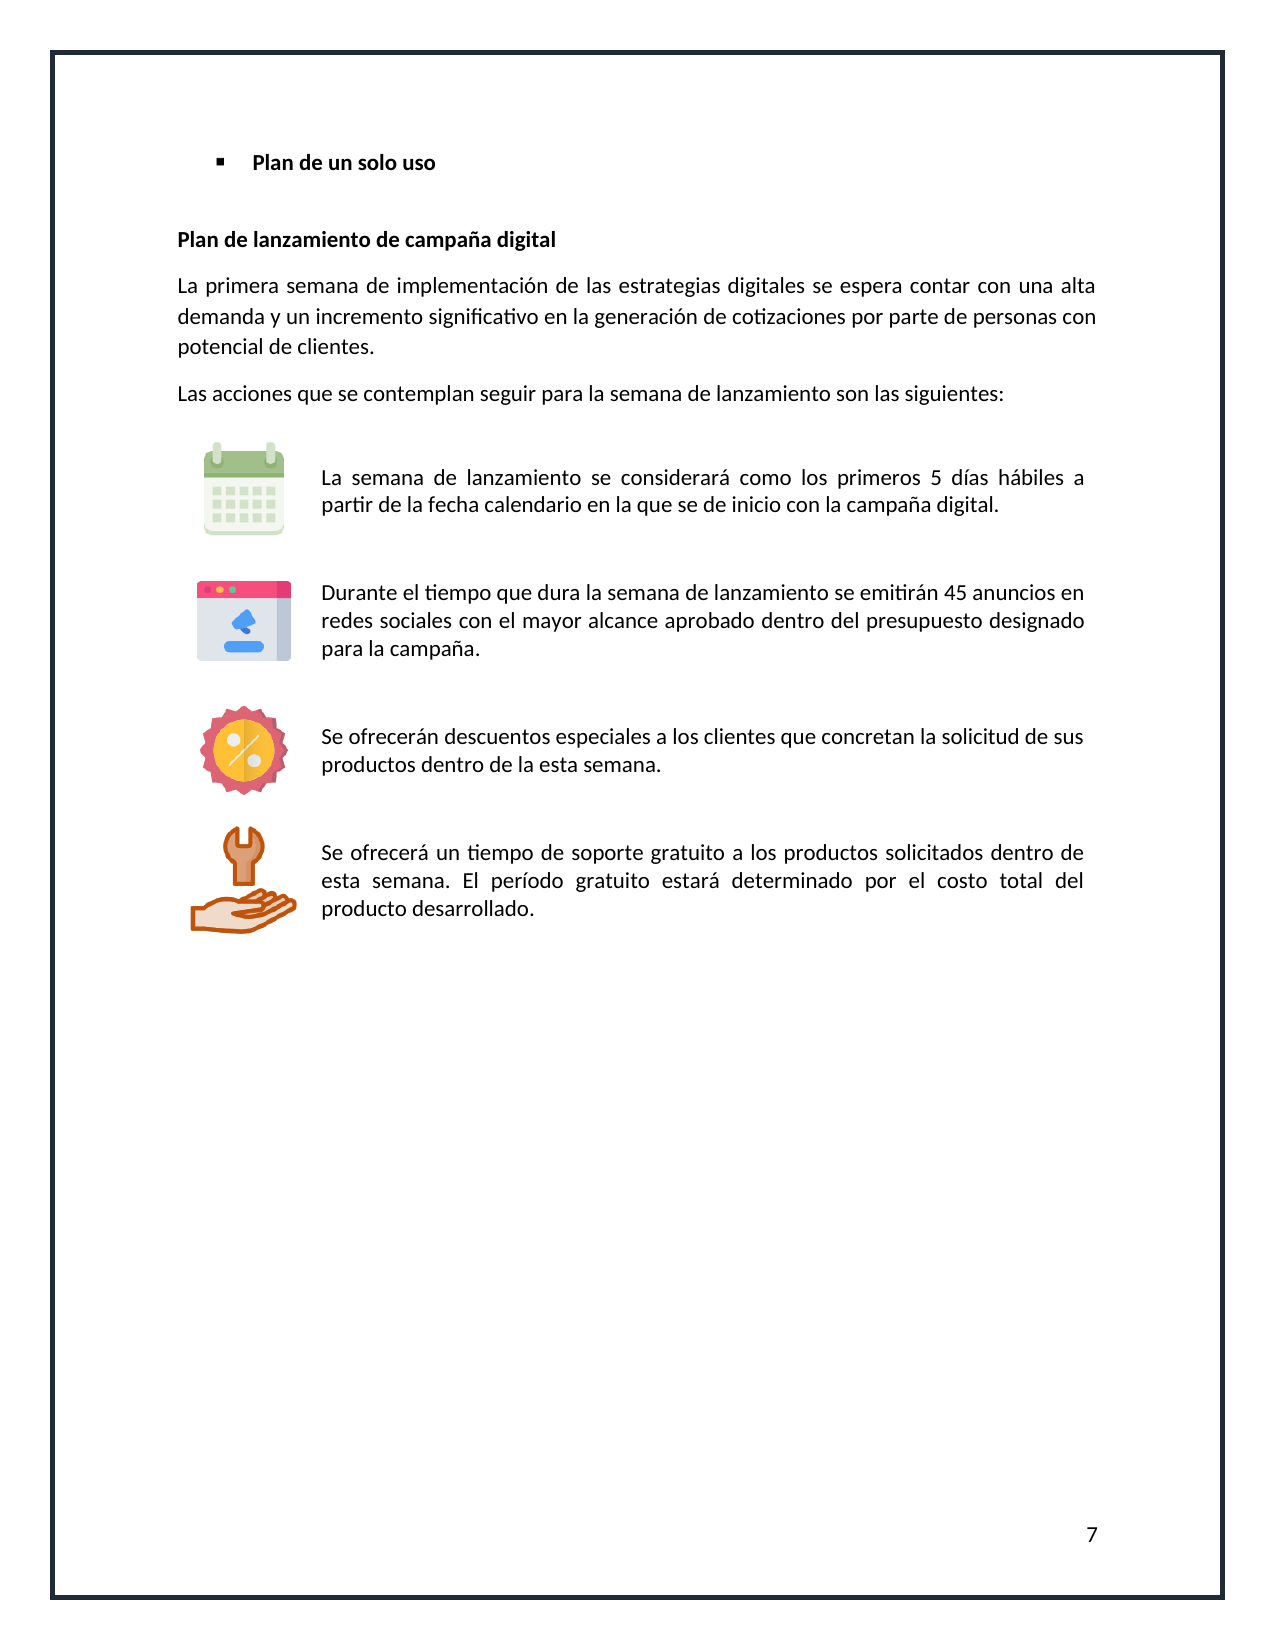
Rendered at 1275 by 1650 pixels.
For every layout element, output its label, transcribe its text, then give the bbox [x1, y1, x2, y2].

table_cell Durante el tiempo que dura la semana de lanzamiento se emitirán 45 anuncios en redes sociales con el mayor alcance aprobado dentro del presupuesto designado para la campaña. [310, 556, 1097, 685]
table_cell [177, 815, 310, 945]
table_cell [177, 685, 310, 815]
picture [190, 567, 297, 674]
table_cell [177, 556, 310, 685]
table_cell Se ofrecerán descuentos especiales a los clientes que concretan la solicitud de sus productos dentro de la esta semana. [310, 685, 1097, 815]
text Plan de lanzamiento de campaña digital [177, 225, 1098, 253]
table_cell Se ofrecerá un tiempo de soporte gratuito a los productos solicitados dentro de esta semana. El período gratuito estará determinado por el costo total del producto desarrollado. [310, 815, 1097, 945]
table_header [177, 426, 310, 556]
list Plan de un solo uso [215, 148, 1098, 176]
text Las acciones que se contemplan seguir para la semana de lanzamiento son las siguientes: [177, 379, 1098, 407]
table_header La semana de lanzamiento se considerará como los primeros 5 días hábiles a partir de la fecha calendario en la que se de inicio con la campaña digital. [310, 426, 1097, 556]
text La primera semana de implementación de las estrategias digitales se espera contar con una alta demanda y un incremento significativo en la generación de cotizaciones por parte de personas con potencial de clientes. [177, 272, 1098, 360]
picture [190, 697, 297, 804]
